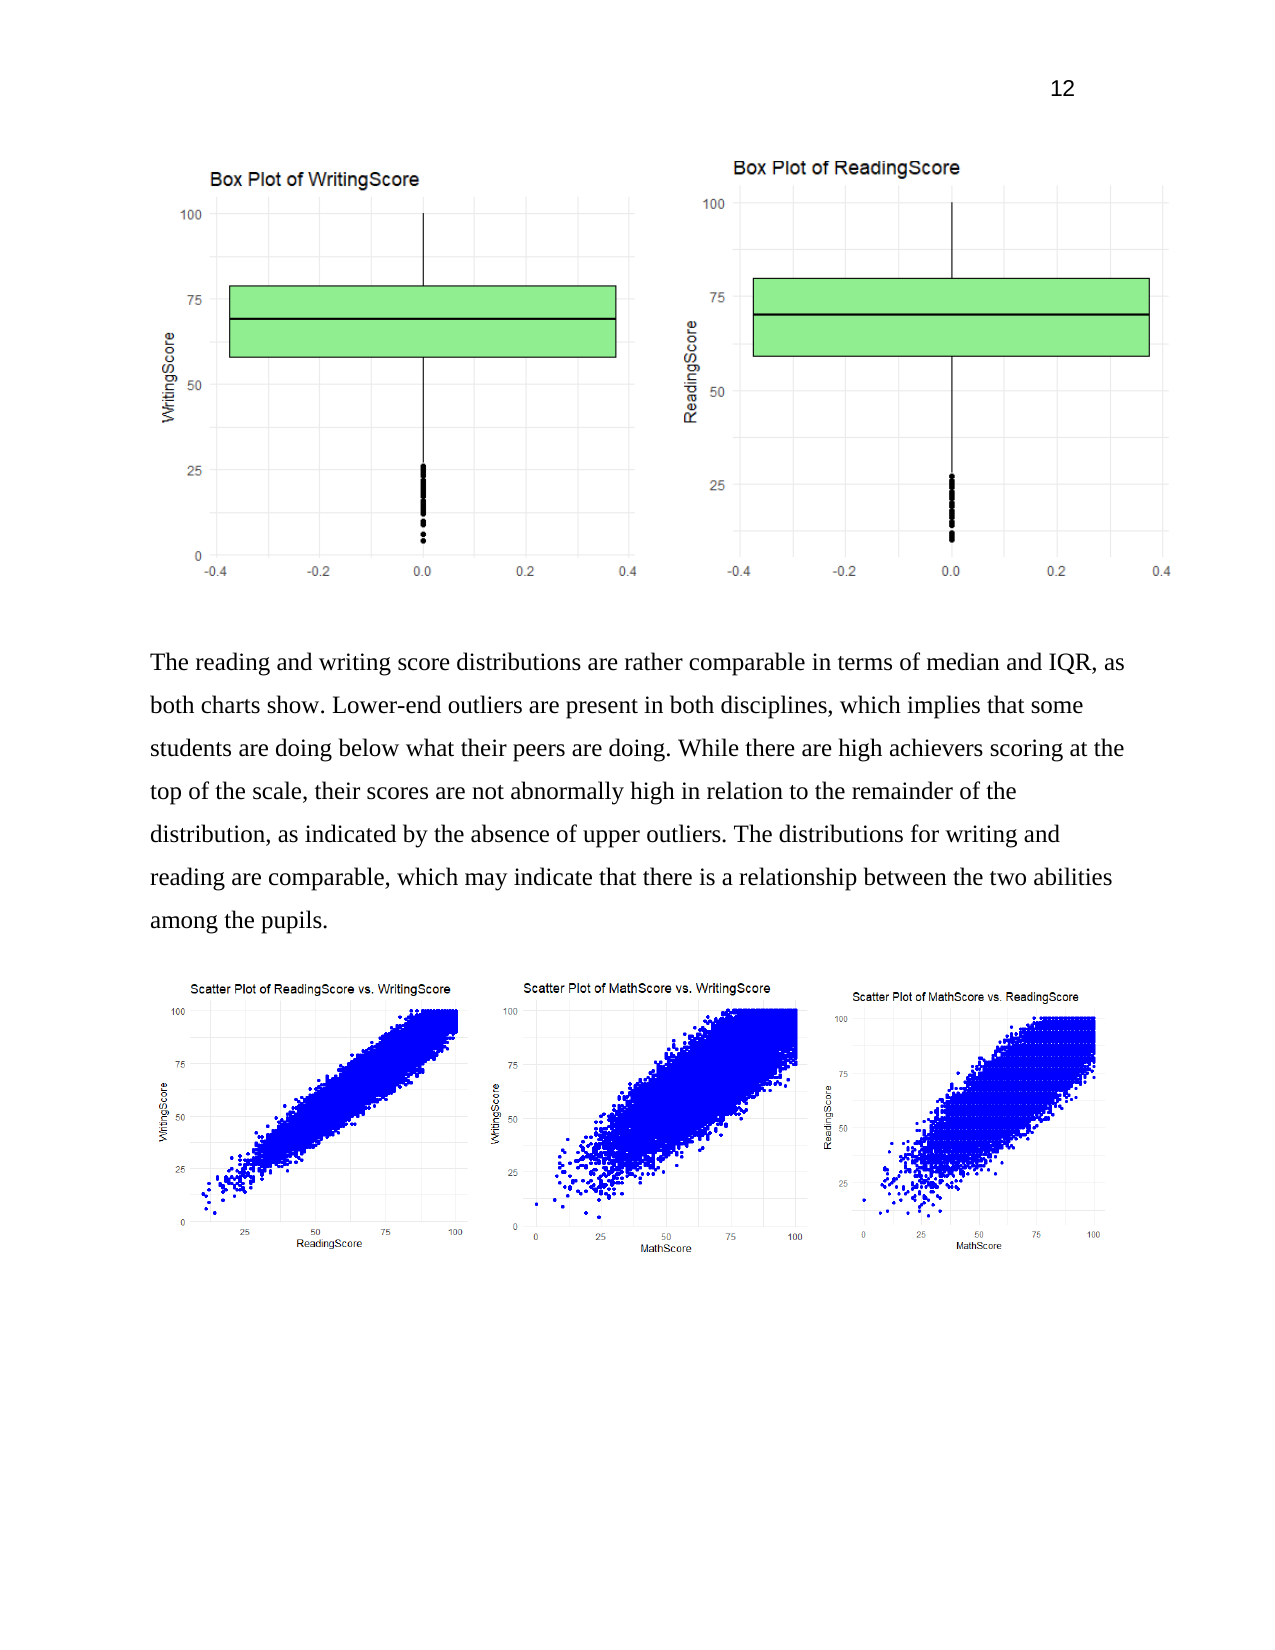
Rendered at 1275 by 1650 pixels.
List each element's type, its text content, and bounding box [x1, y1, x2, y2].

picture [161, 172, 637, 576]
text The reading and writing score distributions are rather comparable in terms of median and IQR, as both charts show. Lower-end outliers are present in both disciplines, which implies that some students are doing below what their peers are doing. While there are high achievers scoring at the top of the scale, their scores are not abnormally high in relation to the remainder of the distribution, as indicated by the absence of upper outliers. The distributions for writing and reading are comparable, which may indicate that there is a relationship between the two abilities among the pupils. [150, 647, 1130, 934]
picture [823, 992, 1105, 1249]
picture [683, 161, 1171, 576]
picture [158, 984, 468, 1249]
picture [490, 983, 808, 1252]
